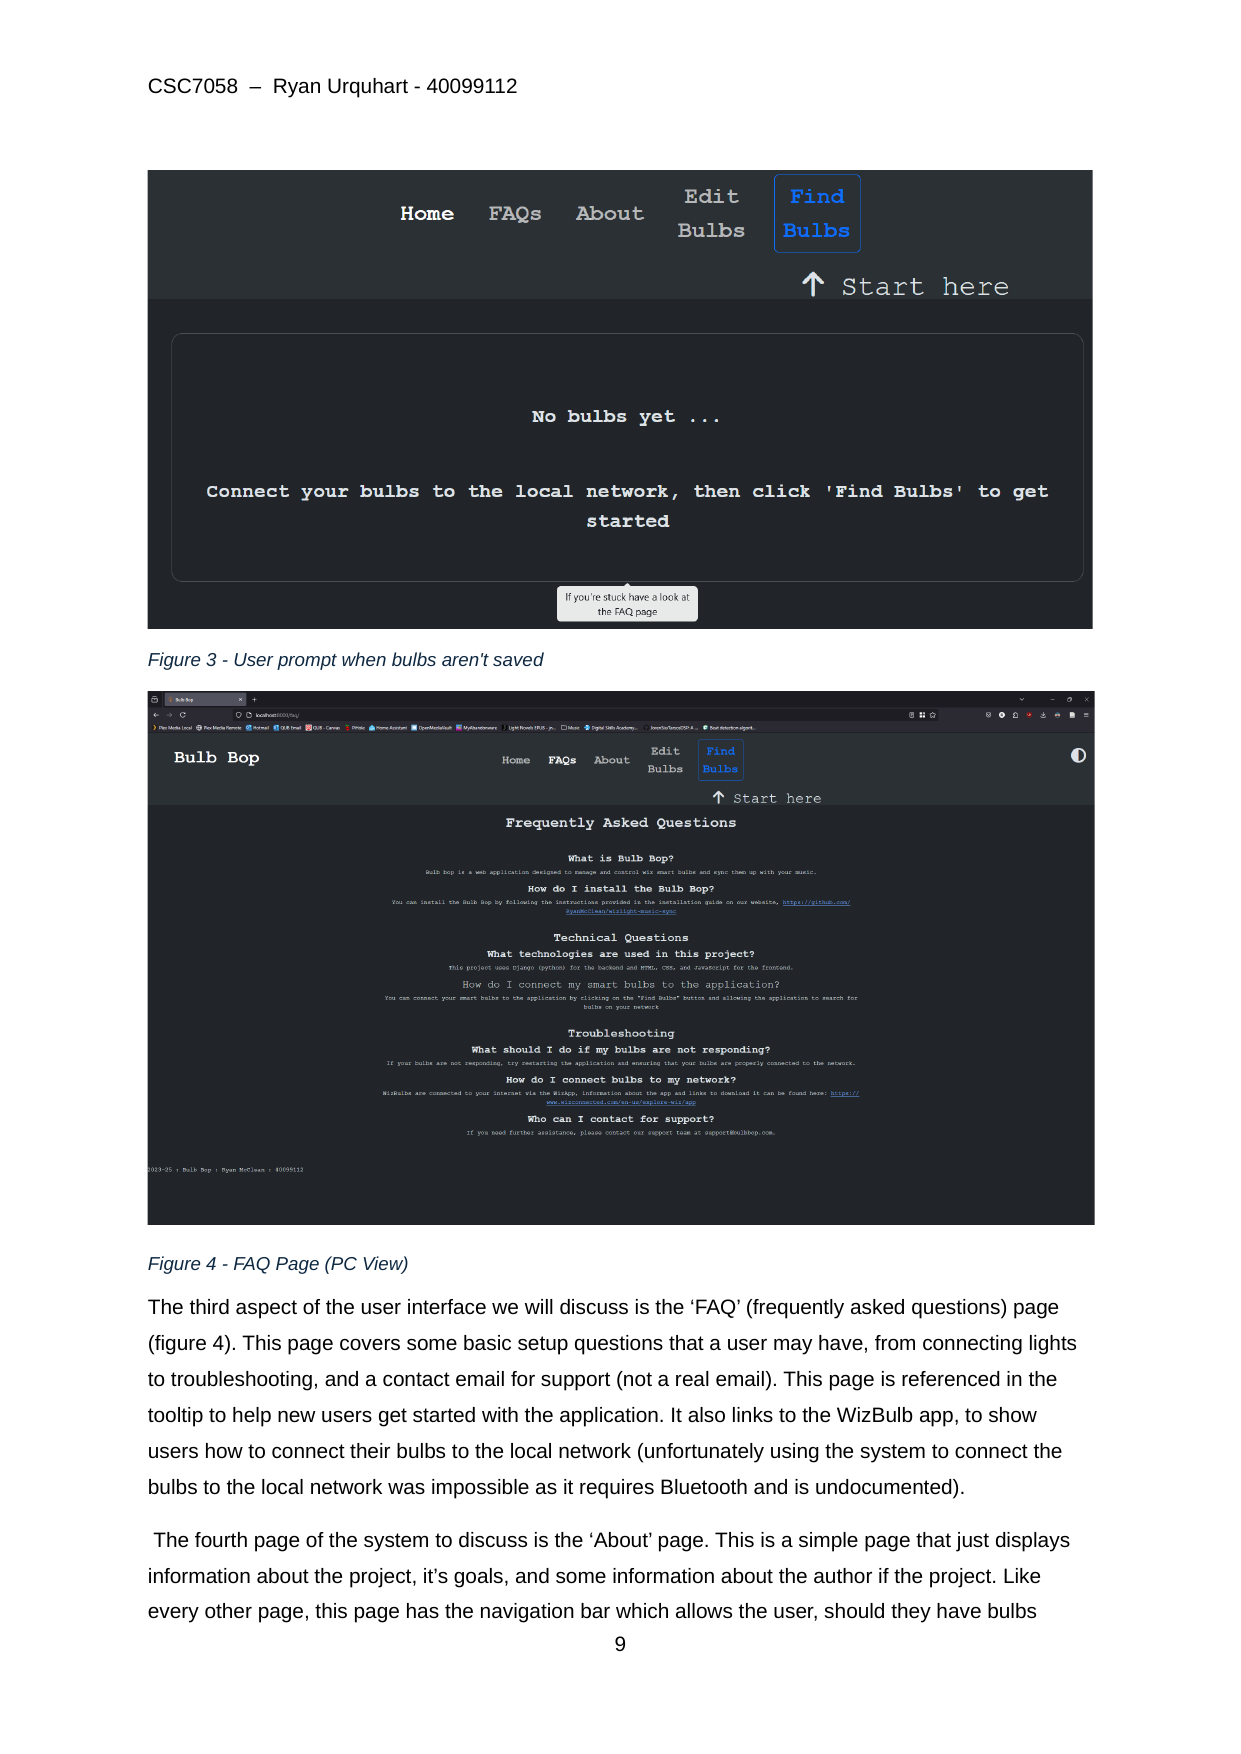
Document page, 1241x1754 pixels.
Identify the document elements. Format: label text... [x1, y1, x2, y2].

text The third aspect of the user interface we will discuss is the ‘FAQ’ (frequently asked questions) page (figure 4). This page covers some basic setup questions that a user may have, from connecting lights to troubleshooting, and a contact email for support (not a real email). This page is referenced in the tooltip to help new users get started with the application. It also links to the WizBulb app, to show users how to connect their bulbs to the local network (unfortunately using the system to connect the bulbs to the local network was impossible as it requires Bluetooth and is undocumented). [148, 1295, 1092, 1499]
text Figure 3 - User prompt when bulbs aren't saved [148, 649, 1092, 671]
text Figure 4 - FAQ Page (PC View) [148, 1253, 1092, 1274]
picture [147, 691, 1095, 1225]
picture [147, 170, 1093, 629]
